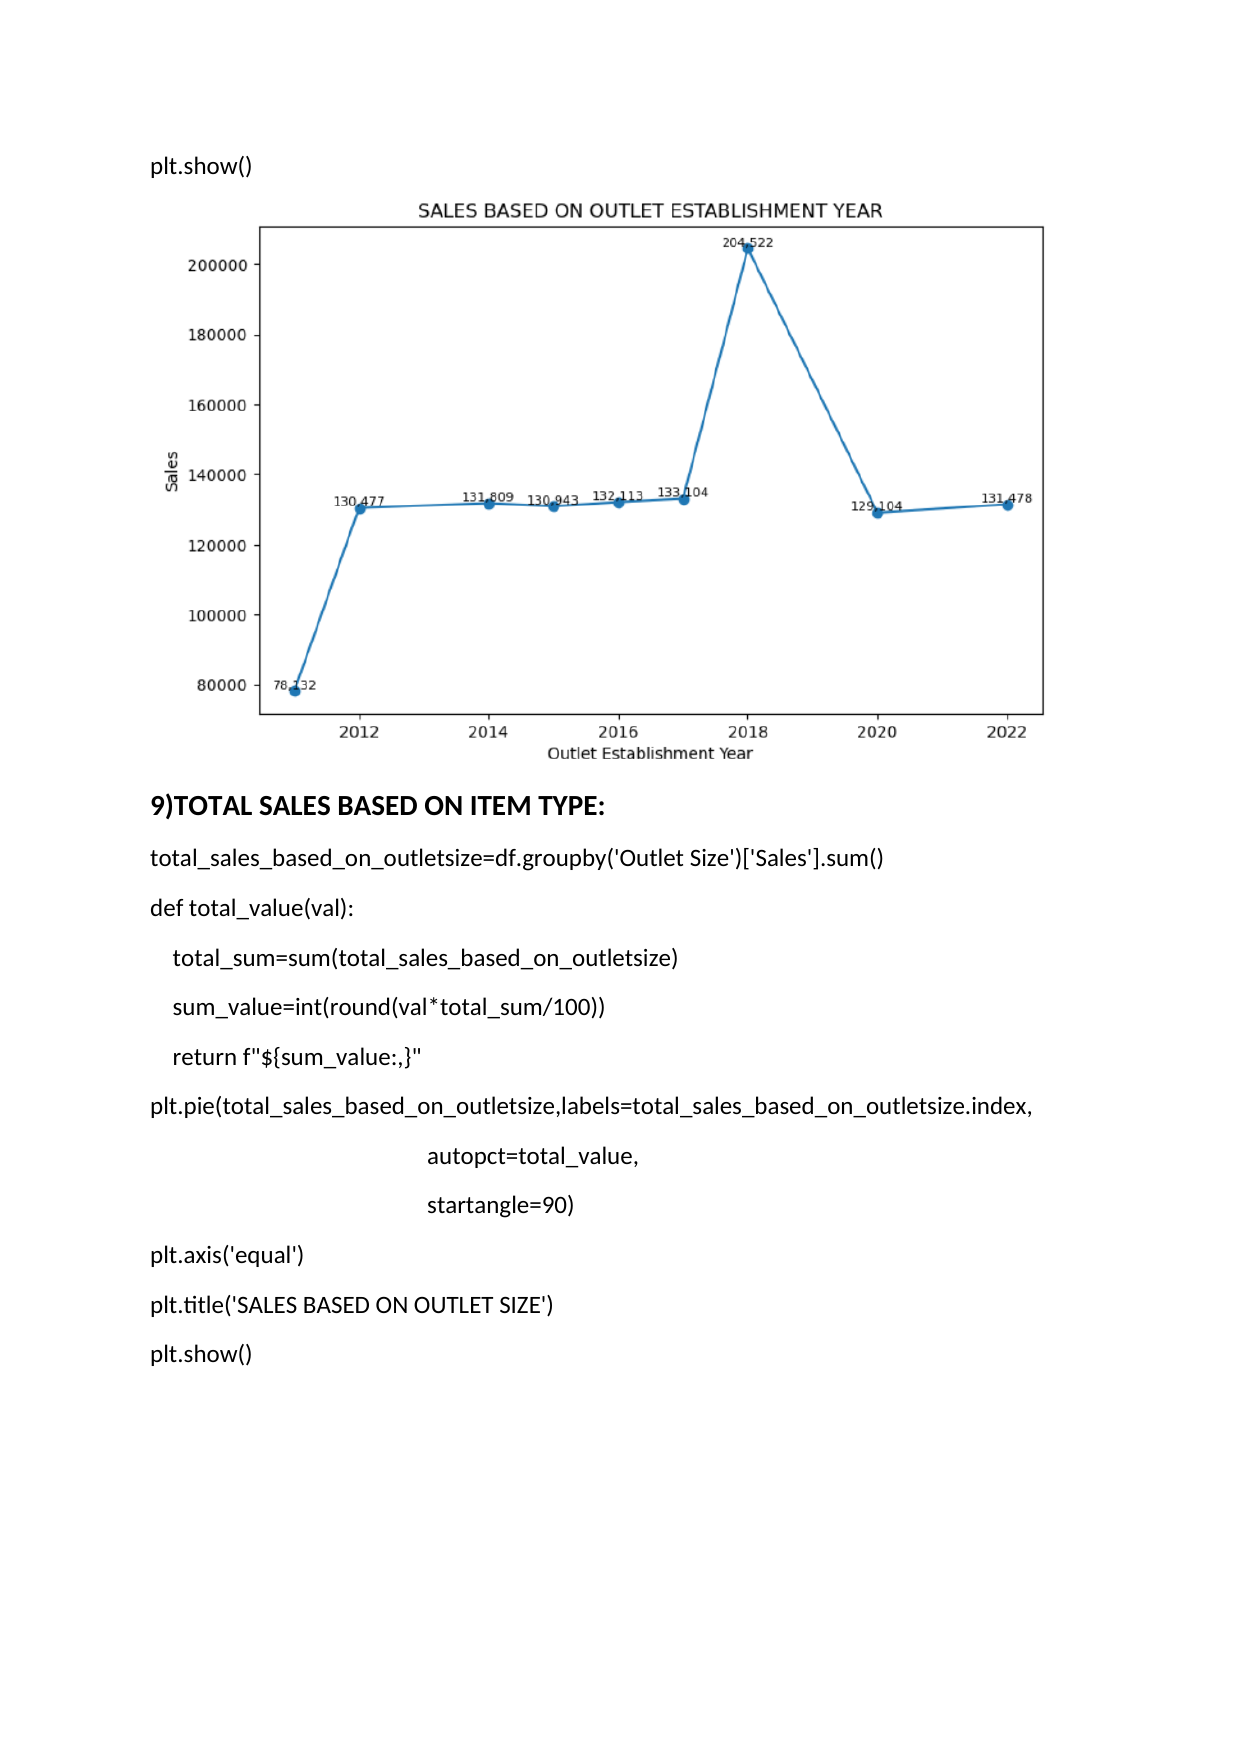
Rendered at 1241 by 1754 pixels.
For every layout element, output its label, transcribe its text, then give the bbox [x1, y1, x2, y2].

text plt.show() [150, 150, 1090, 181]
text return f"${sum_value:,}" [150, 1041, 1090, 1071]
text 9)TOTAL SALES BASED ON ITEM TYPE: [150, 787, 1090, 823]
text plt.title('SALES BASED ON OUTLET SIZE') [150, 1289, 1090, 1319]
text autopct=total_value, [150, 1140, 1090, 1171]
text startangle=90) [150, 1190, 1090, 1220]
picture [150, 199, 1091, 769]
text plt.axis('equal') [150, 1239, 1090, 1270]
text def total_value(val): [150, 892, 1090, 923]
text sum_value=int(round(val*total_sum/100)) [150, 991, 1090, 1022]
text plt.show() [150, 1338, 1090, 1369]
text total_sum=sum(total_sales_based_on_outletsize) [150, 942, 1090, 972]
text total_sales_based_on_outletsize=df.groupby('Outlet Size')['Sales'].sum() [150, 843, 1090, 873]
text plt.pie(total_sales_based_on_outletsize,labels=total_sales_based_on_outletsize.index, [150, 1091, 1090, 1121]
